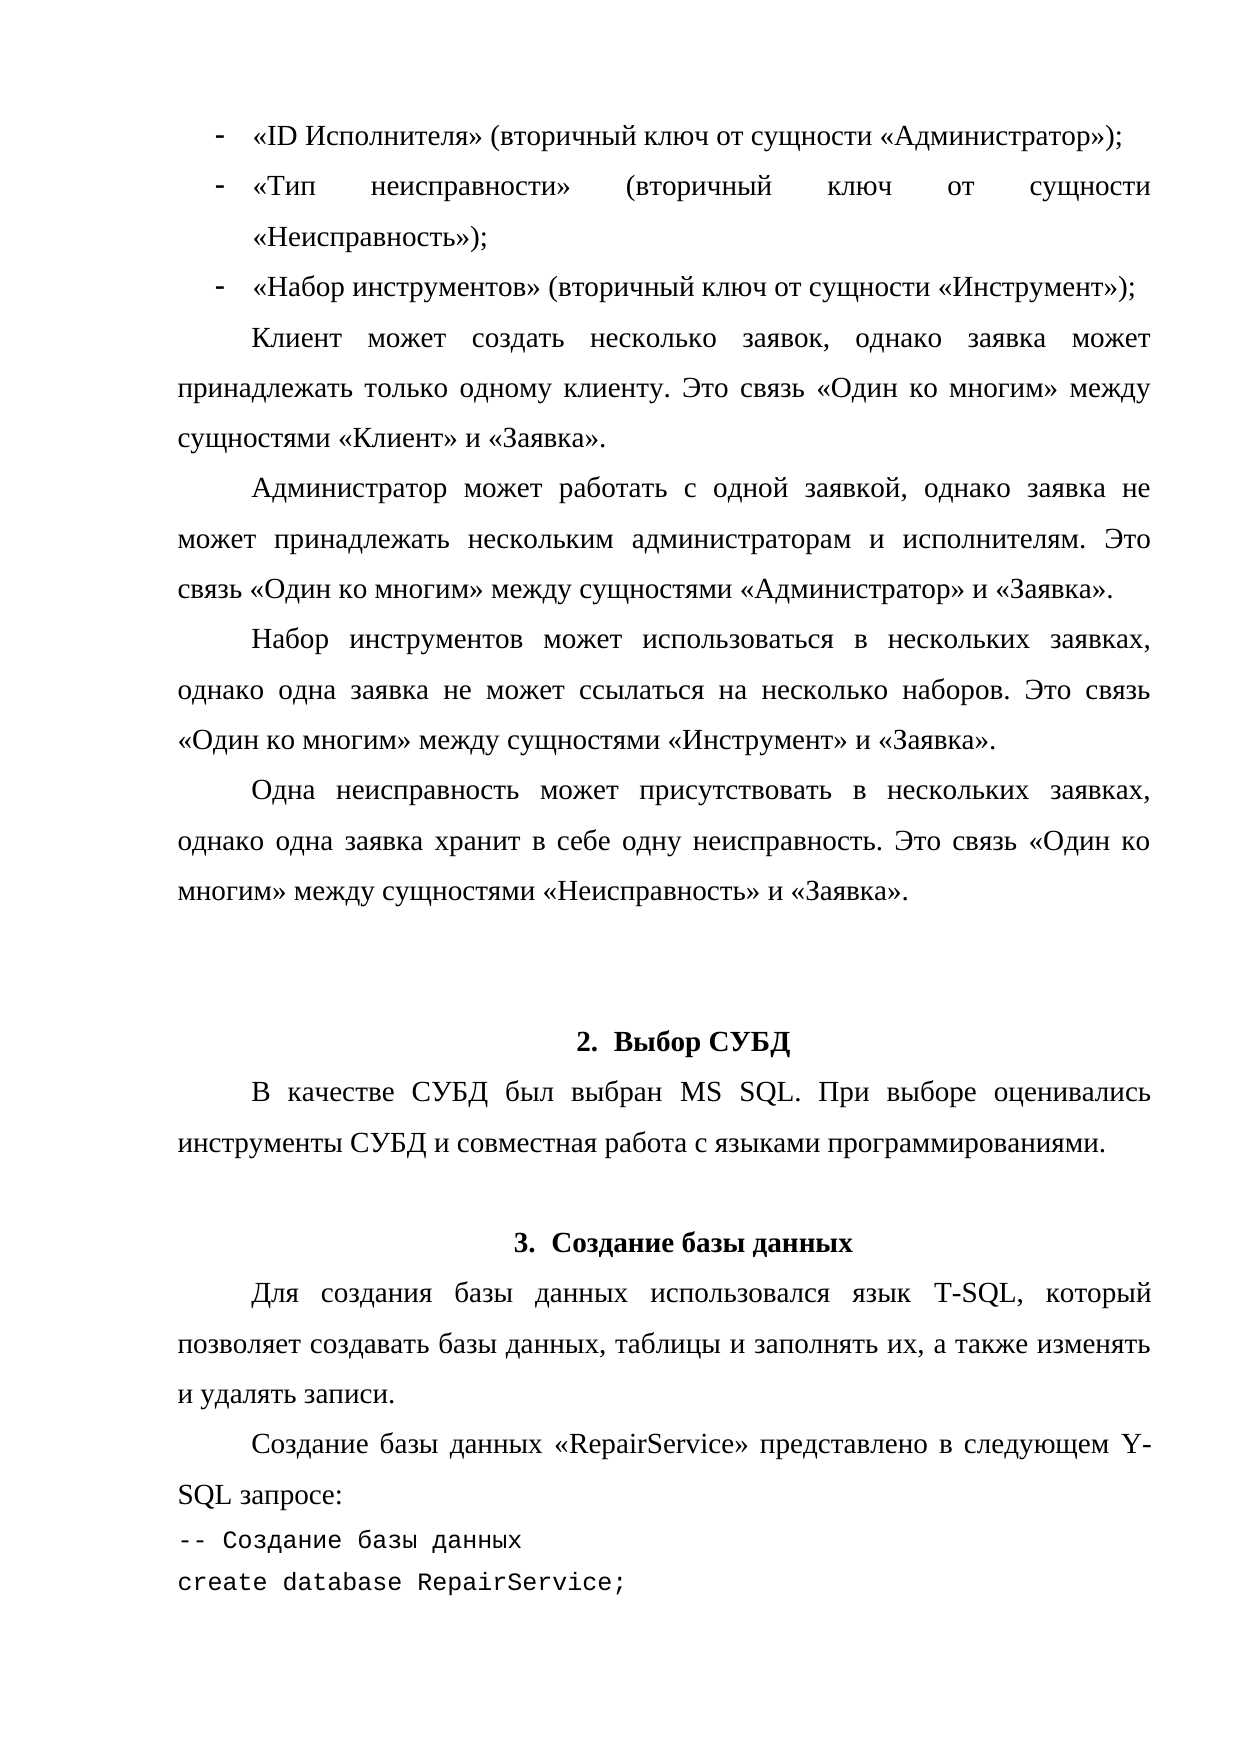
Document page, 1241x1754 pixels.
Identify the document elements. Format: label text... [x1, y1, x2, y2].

text create database RepairService; [177, 1570, 1152, 1598]
subtitle Создание базы данных [215, 1225, 1152, 1259]
list «ID Исполнителя» (вторичный ключ от сущности «Администратор»); [215, 118, 1152, 152]
text Администратор может работать с одной заявкой, однако заявка не может принадлежать нескольким администраторам и исполнителям. Это связь «Один ко многим» между сущностями «Администратор» и «Заявка». [177, 471, 1152, 605]
text Набор инструментов может использоваться в нескольких заявках, однако одна заявка не может ссылаться на несколько наборов. Это связь «Один ко многим» между сущностями «Инструмент» и «Заявка». [177, 622, 1152, 756]
text -- Создание базы данных [177, 1527, 1152, 1556]
text Создание базы данных «RepairService» представлено в следующем Y-SQL запросе: [177, 1427, 1152, 1510]
text Одна неисправность может присутствовать в нескольких заявках, однако одна заявка хранит в себе одну неисправность. Это связь «Один ко многим» между сущностями «Неисправность» и «Заявка». [177, 772, 1152, 907]
list «Тип неисправности» (вторичный ключ от сущности «Неисправность»); [215, 168, 1152, 252]
subtitle Выбор СУБД [215, 1024, 1152, 1058]
list «Набор инструментов» (вторичный ключ от сущности «Инструмент»); [215, 269, 1152, 303]
text Для создания базы данных использовался язык T-SQL, который позволяет создавать базы данных, таблицы и заполнять их, а также изменять и удалять записи. [177, 1276, 1152, 1410]
text Клиент может создать несколько заявок, однако заявка может принадлежать только одному клиенту. Это связь «Один ко многим» между сущностями «Клиент» и «Заявка». [177, 320, 1152, 454]
text В качестве СУБД был выбран MS SQL. При выборе оценивались инструменты СУБД и совместная работа с языками программированиями. [177, 1074, 1152, 1158]
